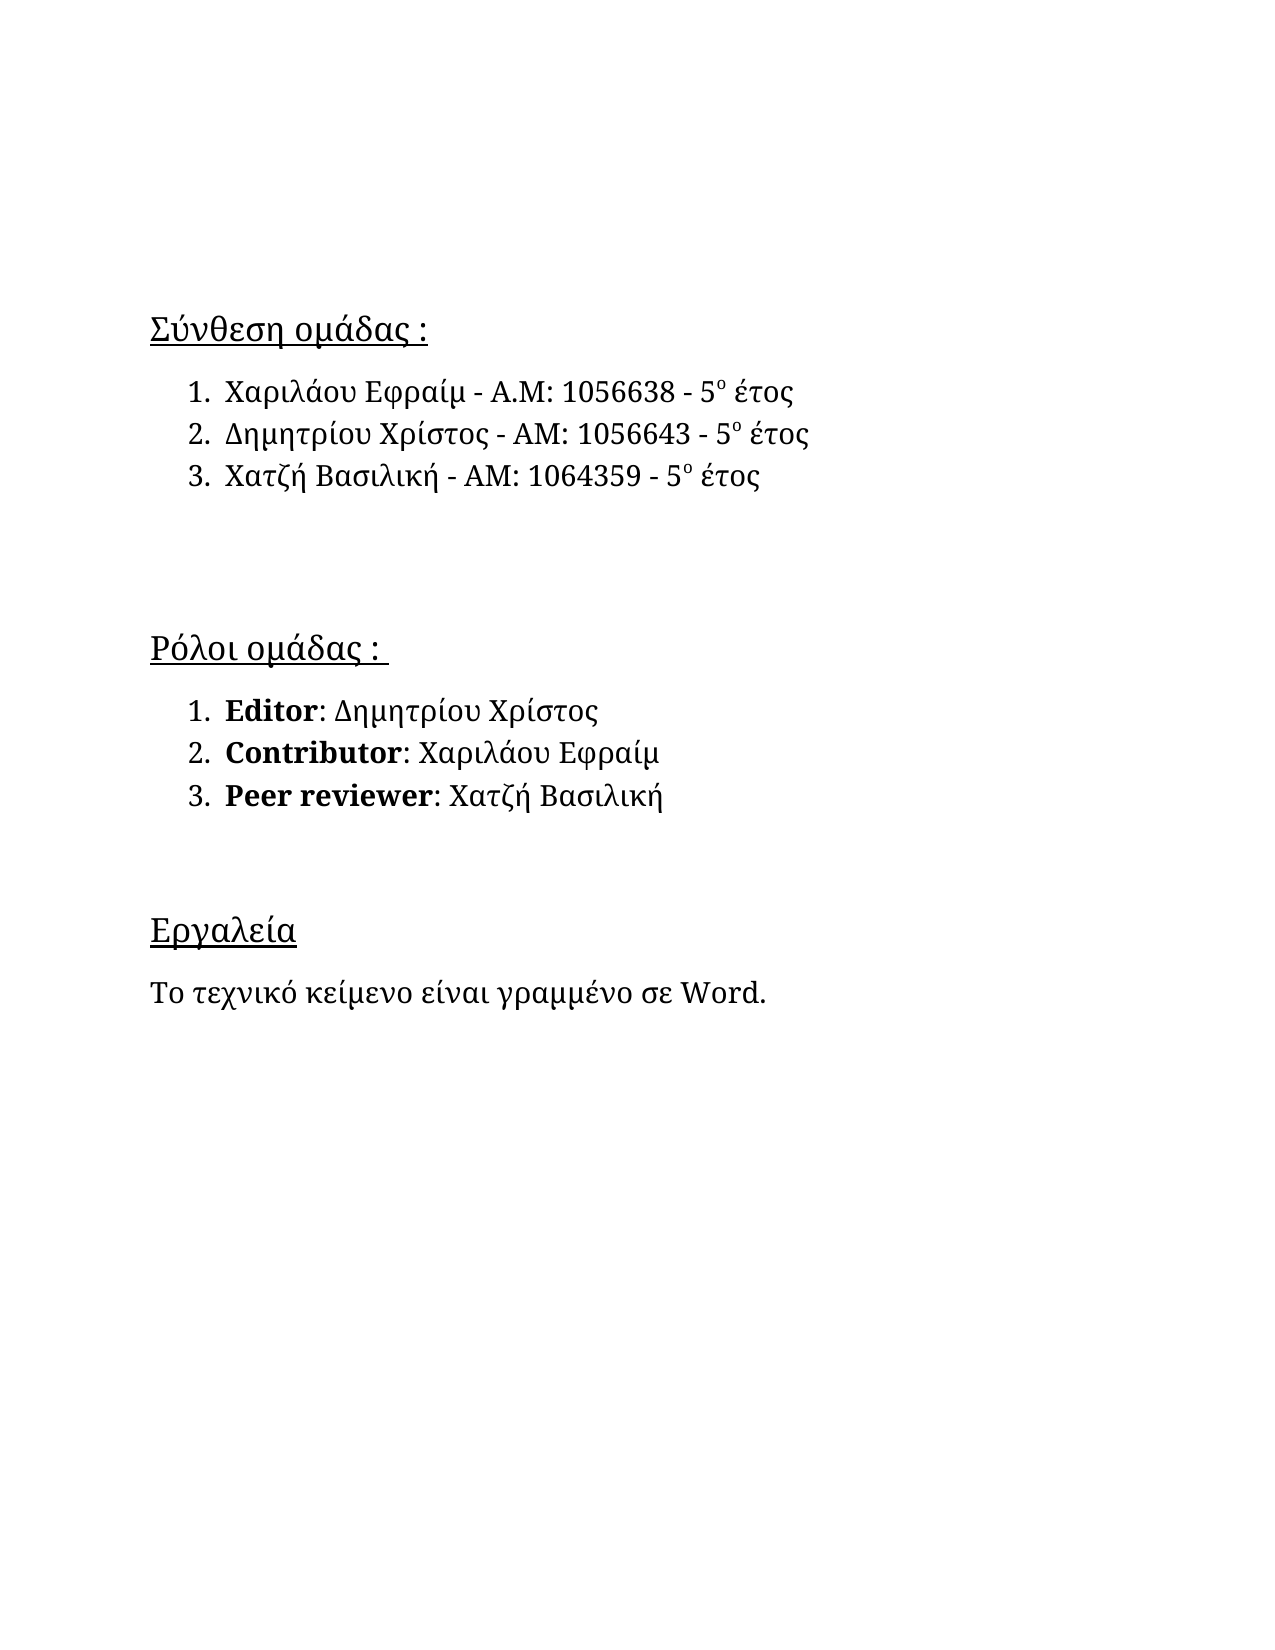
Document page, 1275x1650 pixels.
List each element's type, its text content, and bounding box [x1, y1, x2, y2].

text Ρόλοι ομάδας : [150, 624, 1125, 670]
list Χαριλάου Εφραίμ - Α.Μ: 1056638 - 5ο έτος [187, 371, 1125, 411]
list Χατζή Βασιλική - ΑΜ: 1064359 - 5ο έτος [187, 455, 1125, 495]
list Contributor: Χαριλάου Εφραίμ [187, 733, 1125, 772]
list Editor: Δημητρίου Χρίστος [187, 690, 1125, 729]
list Δημητρίου Χρίστος - ΑΜ: 1056643 - 5ο έτος [187, 413, 1125, 453]
text Το τεχνικό κείμενο είναι γραμμένο σε Word. [150, 972, 1125, 1012]
text Εργαλεία [150, 907, 1125, 952]
text Σύνθεση ομάδας : [150, 306, 1125, 351]
list Peer reviewer: Χατζή Βασιλική [187, 776, 1125, 815]
